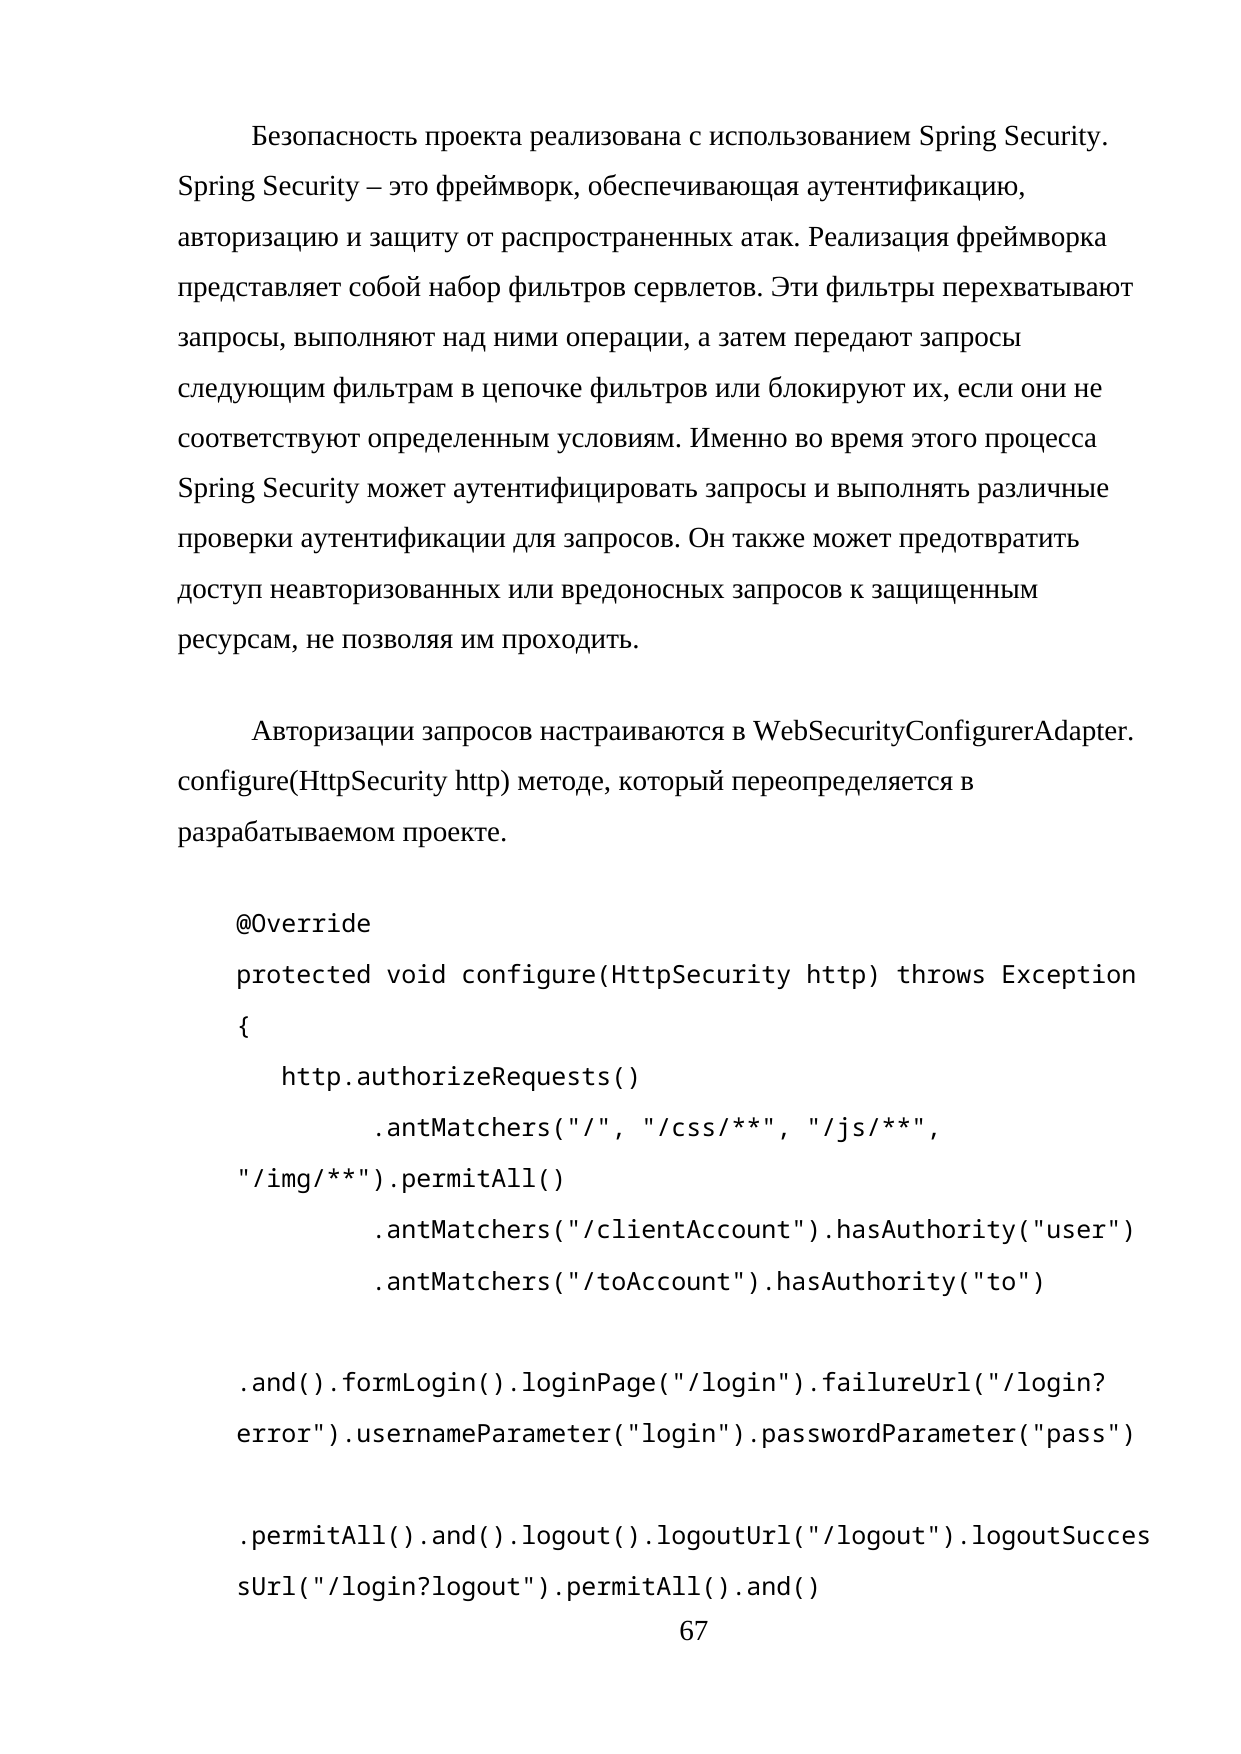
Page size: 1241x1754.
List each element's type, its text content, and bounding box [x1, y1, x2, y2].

text Авторизации запросов настраиваются в WebSecurityConfigurerAdapter. configure(HttpSecurity http) методе, который переопределяется в разрабатываемом проекте. [177, 713, 1152, 847]
text Безопасность проекта реализована с использованием Spring Security. Spring Security – это фреймворк, обеспечивающая аутентификацию, авторизацию и защиту от распространенных атак. Реализация фреймворка представляет собой набор фильтров сервлетов. Эти фильтры перехватывают запросы, выполняют над ними операции, а затем передают запросы следующим фильтрам в цепочке фильтров или блокируют их, если они не соответствуют определенным условиям. Именно во время этого процесса Spring Security может аутентифицировать запросы и выполнять различные проверки аутентификации для запросов. Он также может предотвратить доступ неавторизованных или вредоносных запросов к защищенным ресурсам, не позволяя им проходить. [177, 118, 1152, 655]
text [236, 906, 1152, 1602]
